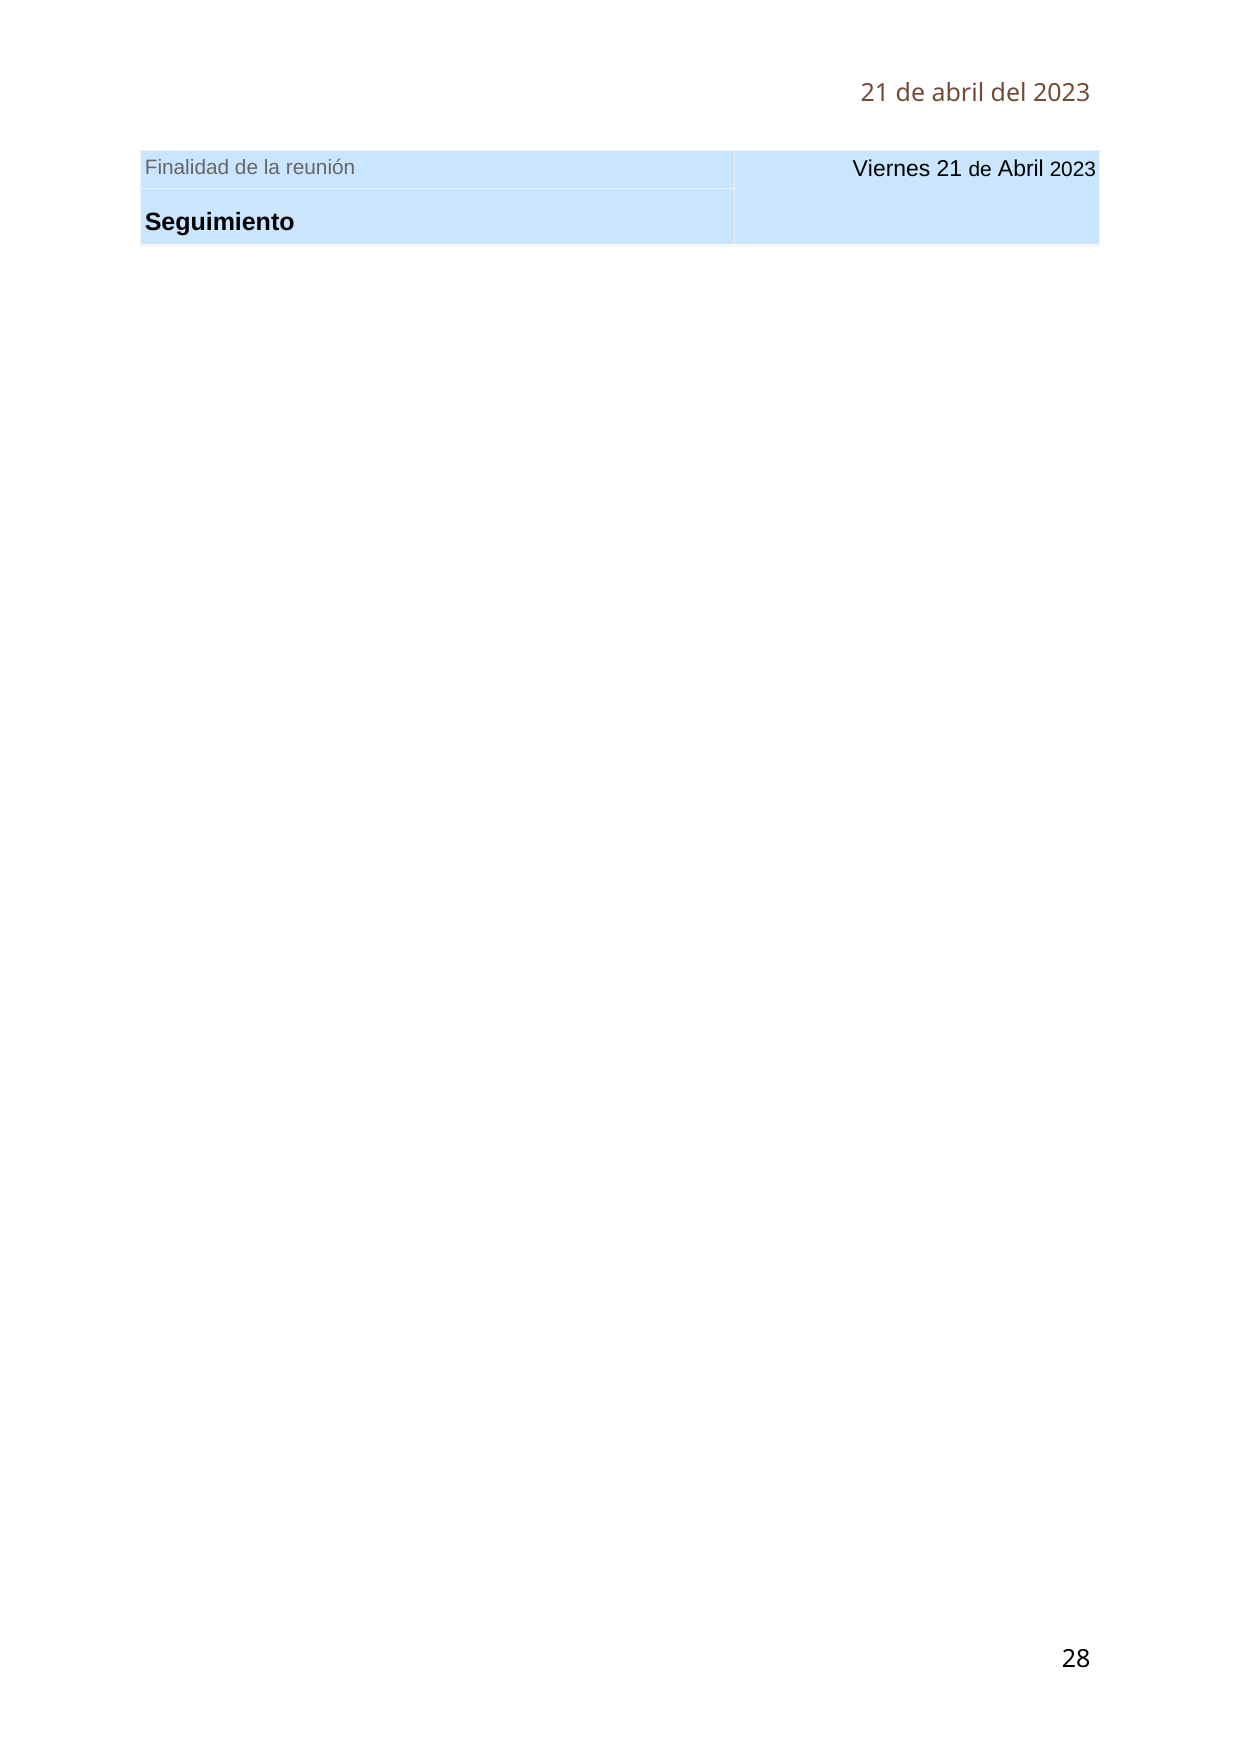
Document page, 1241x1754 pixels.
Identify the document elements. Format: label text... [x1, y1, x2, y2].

table_header Viernes 21 de Abril 2023 [735, 151, 1099, 244]
table_cell Seguimiento [141, 189, 734, 244]
table_header Finalidad de la reunión [141, 151, 734, 188]
